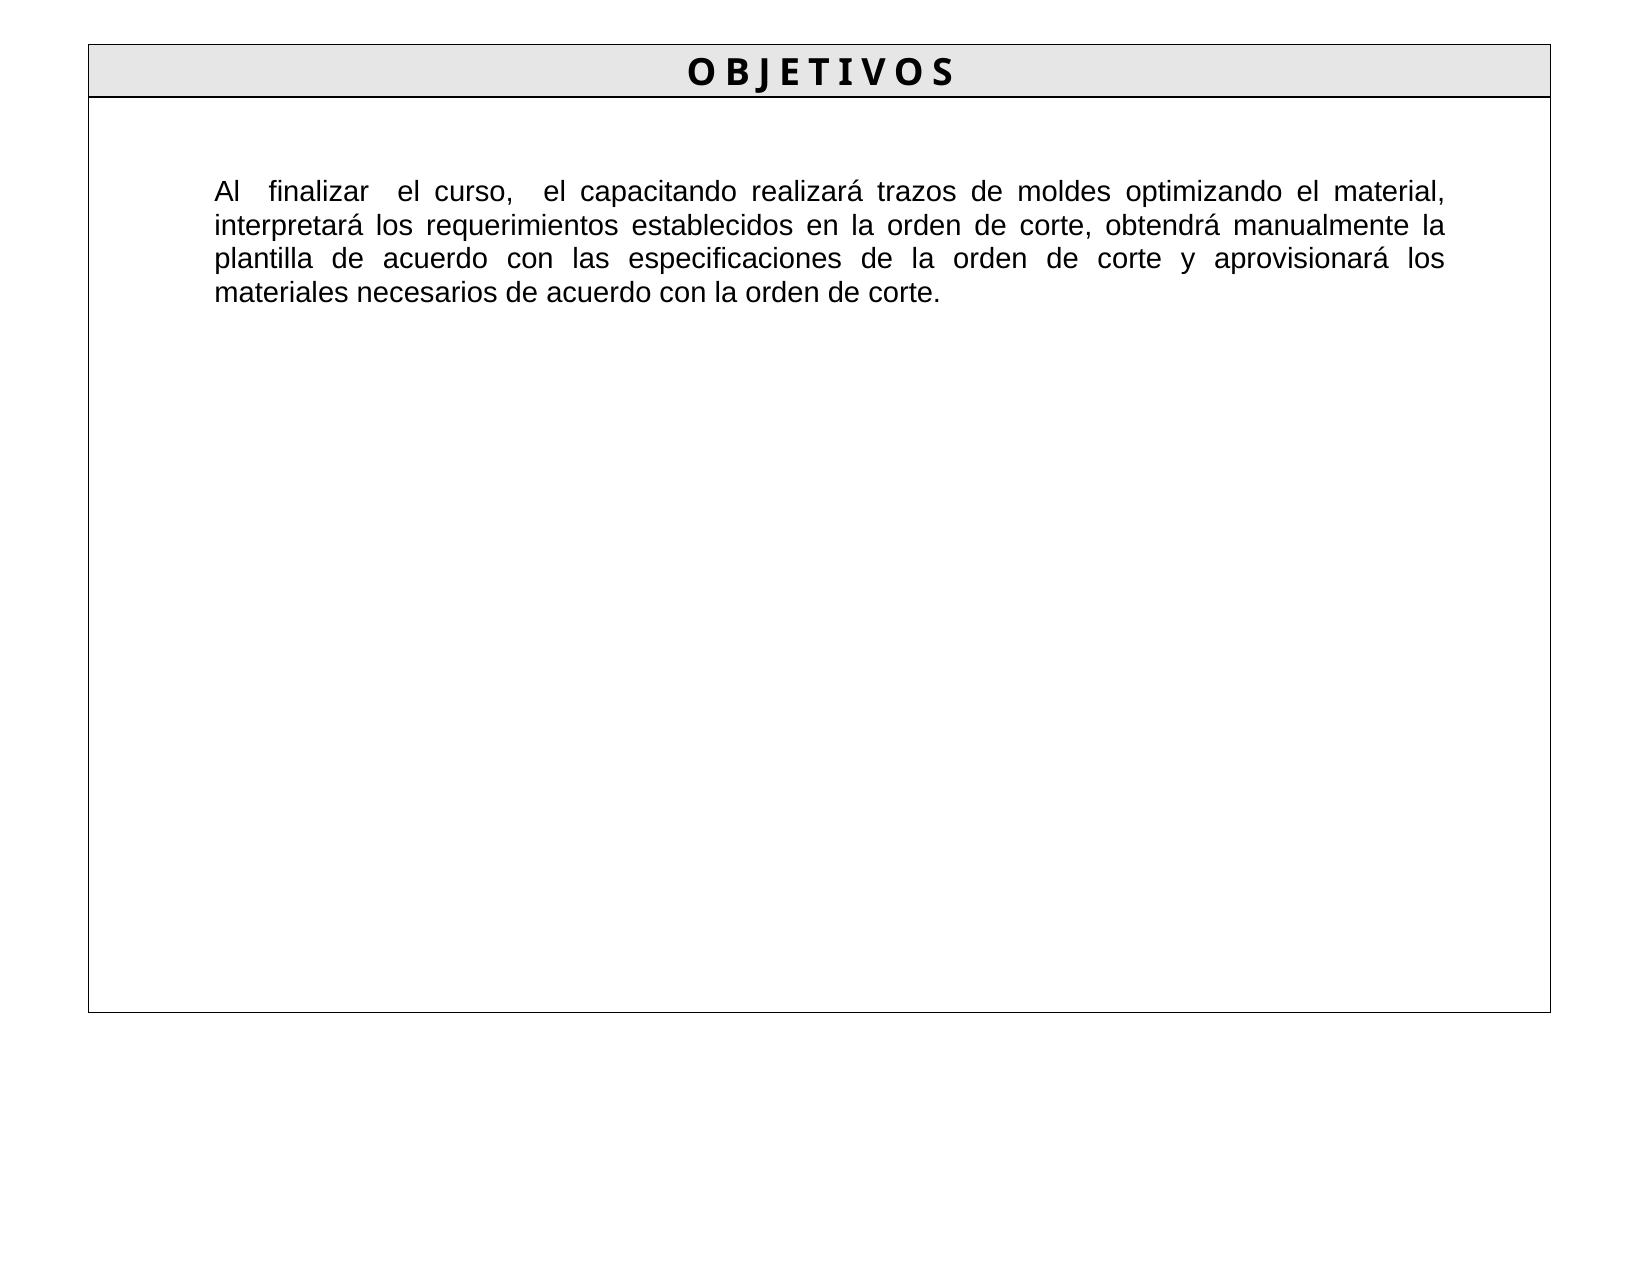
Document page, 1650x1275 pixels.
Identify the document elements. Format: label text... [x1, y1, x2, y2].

table_header OBJETIVOS [89, 45, 1550, 96]
table_cell Al finalizar el curso, el capacitando realizará trazos de moldes optimizando el material, interpretará los requerimientos establecidos en la orden de corte, obtendrá manualmente la plantilla de acuerdo con las especificaciones de la orden de corte y aprovisionará los materiales necesarios de acuerdo con la orden de corte. [89, 98, 1550, 1012]
